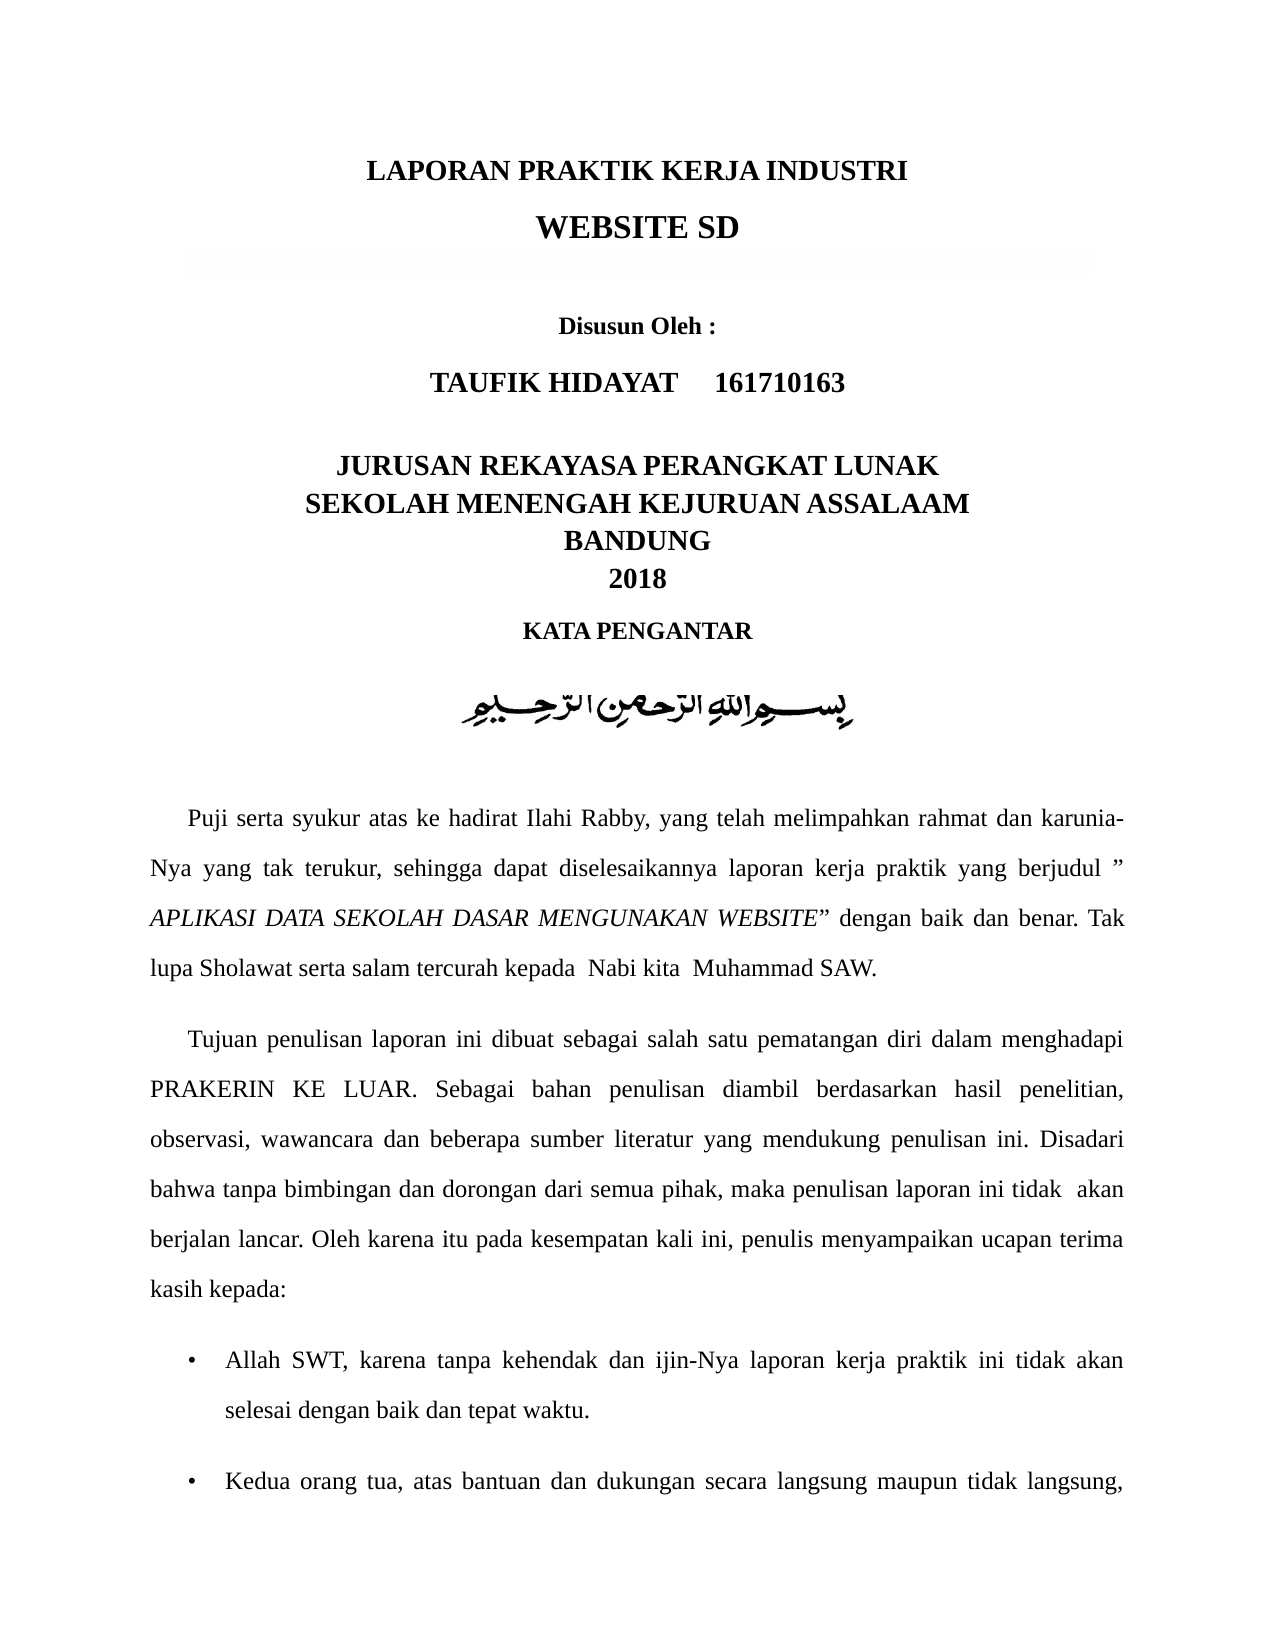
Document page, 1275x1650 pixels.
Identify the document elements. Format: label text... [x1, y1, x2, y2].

text Disusun Oleh : [150, 267, 1125, 342]
text SEKOLAH MENENGAH KEJURUAN ASSALAAM [150, 483, 1125, 521]
text WEBSITE SD [150, 208, 1125, 246]
text Puji serta syukur atas ke hadirat Ilahi Rabby, yang telah melimpahkan rahmat dan karunia-Nya yang tak terukur, sehingga dapat diselesaikannya laporan kerja praktik yang berjudul ” APLIKASI DATA SEKOLAH DASAR MENGUNAKAN WEBSITE” dengan baik dan benar. Tak lupa Sholawat serta salam tercurah kepada Nabi kita Muhammad SAW. [150, 787, 1125, 987]
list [187, 1449, 1125, 1499]
text 2018 [150, 558, 1125, 596]
text BANDUNG [150, 521, 1125, 558]
list Allah SWT, karena tanpa kehendak dan ijin-Nya laporan kerja praktik ini tidak akan selesai dengan baik dan tepat waktu. [187, 1328, 1125, 1428]
text Tujuan penulisan laporan ini dibuat sebagai salah satu pematangan diri dalam menghadapi PRAKERIN KE LUAR. Sebagai bahan penulisan diambil berdasarkan hasil penelitian, observasi, wawancara dan beberapa sumber literatur yang mendukung penulisan ini. Disadari bahwa tanpa bimbingan dan dorongan dari semua pihak, maka penulisan laporan ini tidak akan berjalan lancar. Oleh karena itu pada kesempatan kali ini, penulis menyampaikan ucapan terima kasih kepada: [150, 1007, 1125, 1307]
text JURUSAN REKAYASA PERANGKAT LUNAK [150, 446, 1125, 483]
text LAPORAN PRAKTIK KERJA INDUSTRI [150, 150, 1125, 187]
text TAUFIK HIDAYAT 161710163 [150, 362, 1125, 400]
text KATA PENGANTAR [150, 617, 1125, 645]
